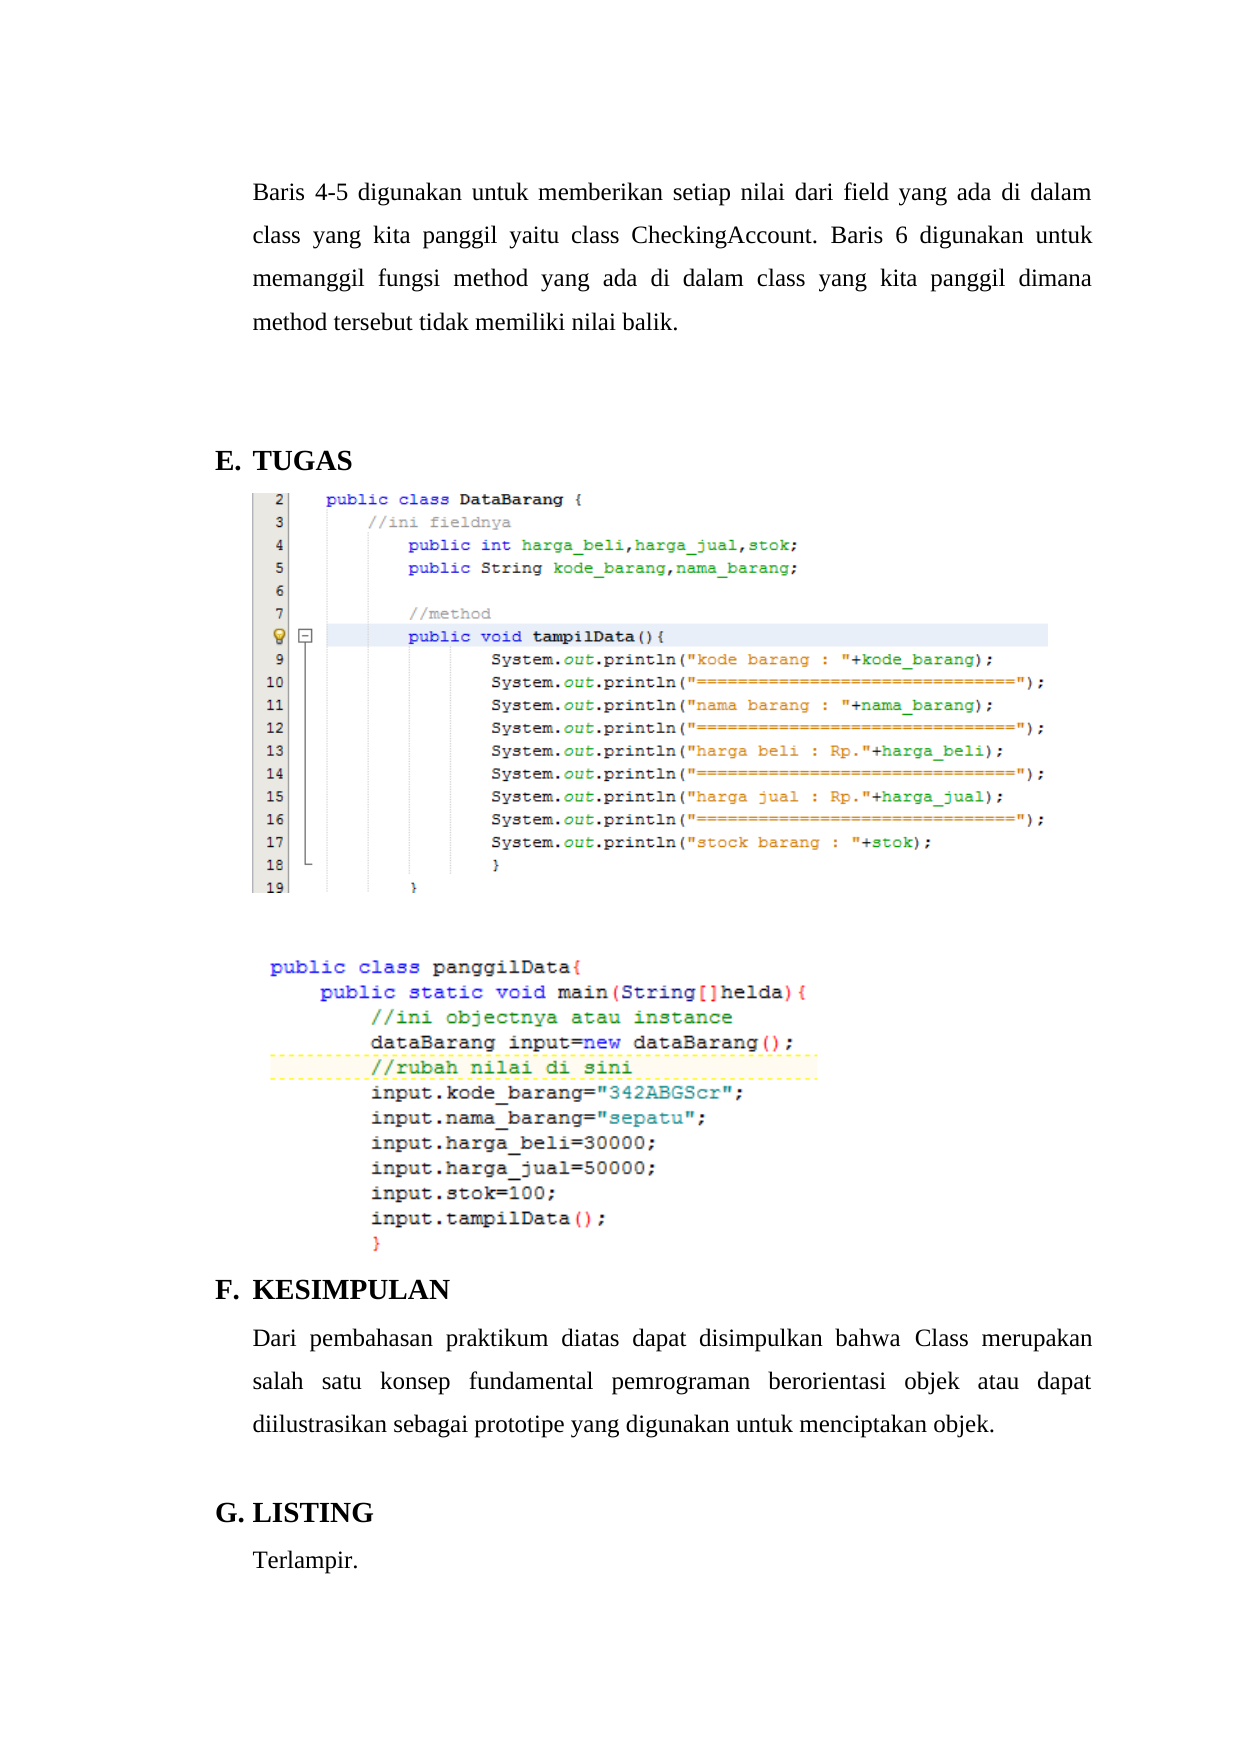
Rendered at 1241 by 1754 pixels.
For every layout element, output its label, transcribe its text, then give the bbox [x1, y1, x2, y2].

picture [252, 493, 1048, 893]
list KESIMPULAN [215, 1272, 1092, 1306]
list LISTING [215, 1495, 1092, 1529]
list TUGAS [215, 443, 1092, 477]
text Baris 4-5 digunakan untuk memberikan setiap nilai dari field yang ada di dalam class yang kita panggil yaitu class CheckingAccount. Baris 6 digunakan untuk memanggil fungsi method yang ada di dalam class yang kita panggil dimana method tersebut tidak memiliki nilai balik. [252, 177, 1092, 335]
text Terlampir. [252, 1545, 1092, 1574]
picture [252, 956, 818, 1259]
text Dari pembahasan praktikum diatas dapat disimpulkan bahwa Class merupakan salah satu konsep fundamental pemrograman berorientasi objek atau dapat diilustrasikan sebagai prototipe yang digunakan untuk menciptakan objek. [252, 1323, 1092, 1438]
